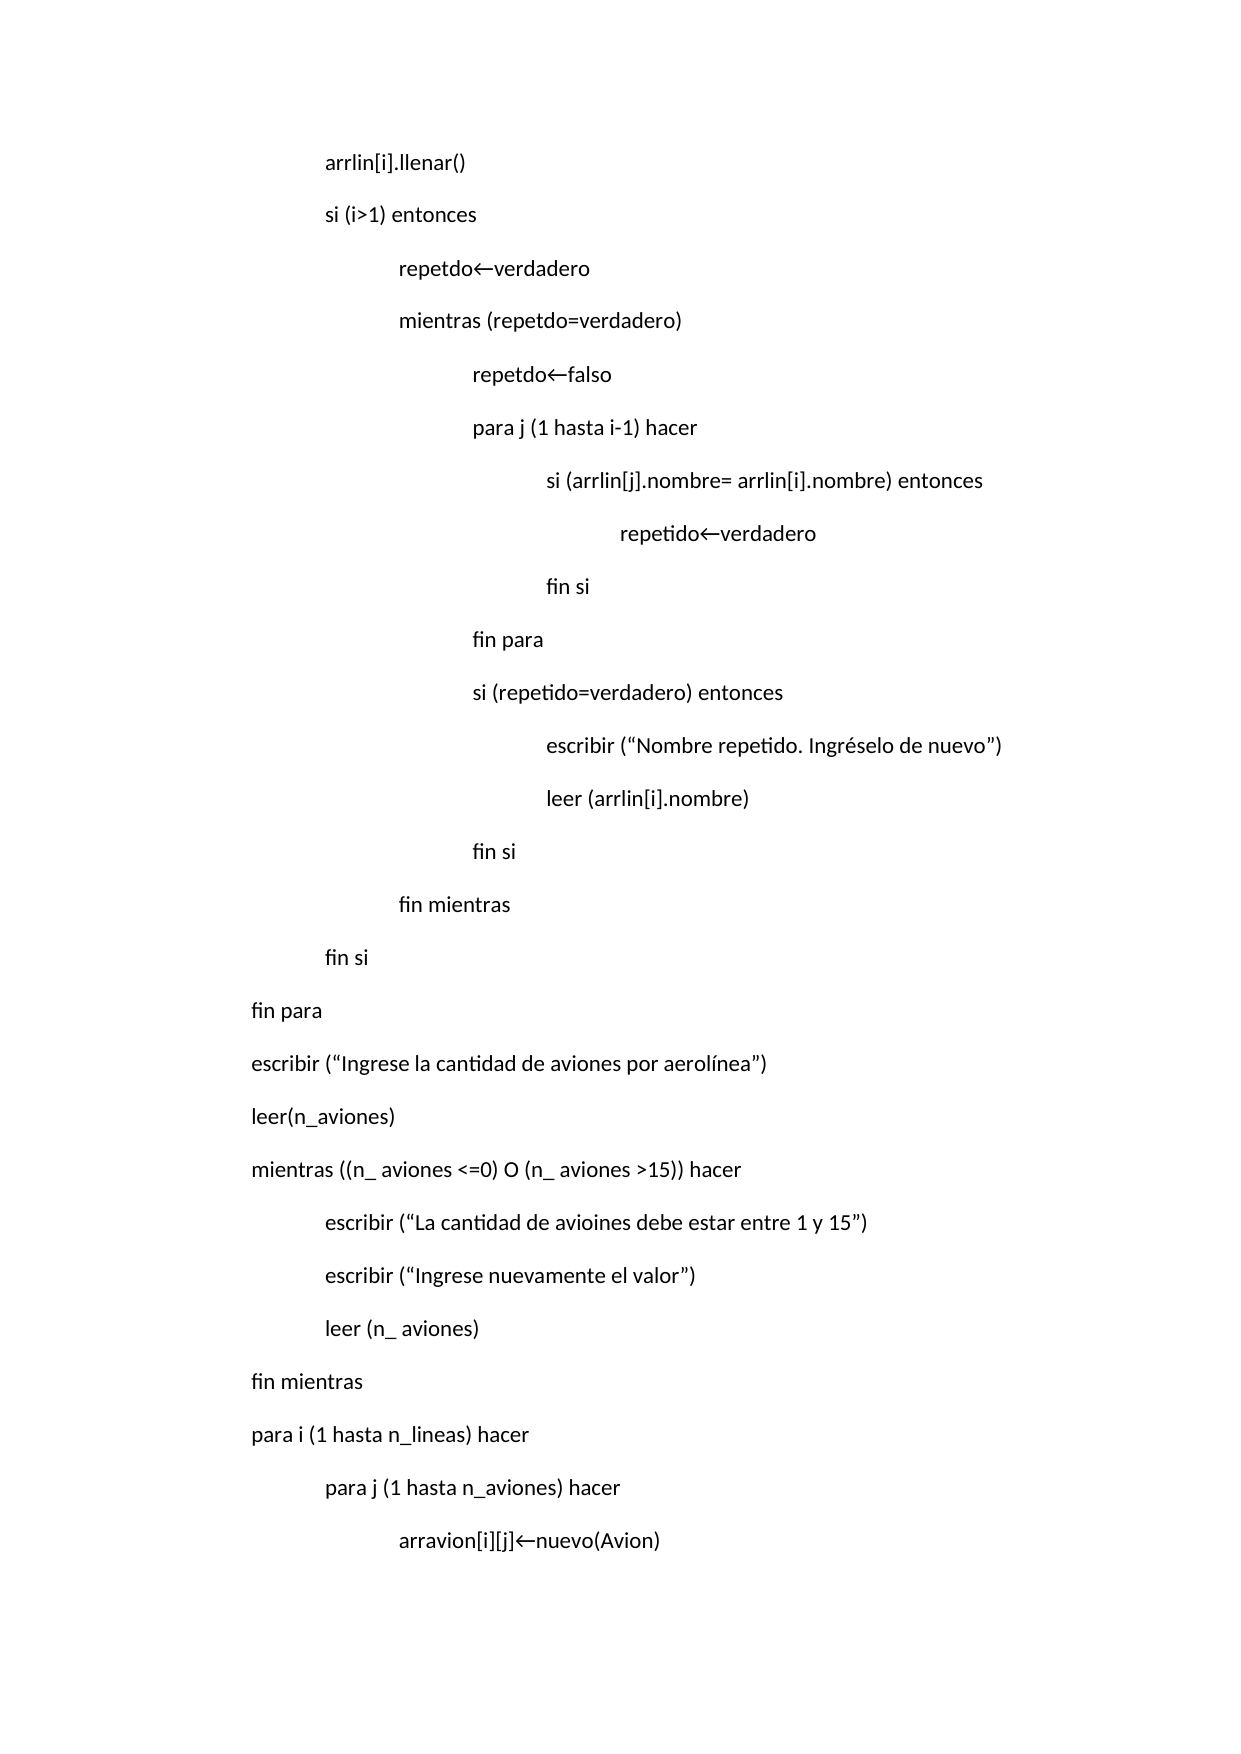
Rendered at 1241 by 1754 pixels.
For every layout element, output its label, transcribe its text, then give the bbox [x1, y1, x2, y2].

text escribir (“Ingrese nuevamente el valor”) [177, 1261, 1063, 1289]
text para j (1 hasta i-1) hacer [251, 413, 1063, 441]
text escribir (“La cantidad de avioines debe estar entre 1 y 15”) [177, 1208, 1063, 1236]
text arrlin[i].llenar() [177, 148, 1063, 176]
text leer(n_aviones) [177, 1102, 1063, 1130]
text repetdo←verdadero [177, 254, 1063, 282]
text repetido←verdadero [251, 519, 1063, 547]
text fin si [251, 837, 1063, 865]
text escribir (“Nombre repetido. Ingréselo de nuevo”) [251, 731, 1063, 759]
text para j (1 hasta n_aviones) hacer [177, 1473, 1063, 1501]
text fin si [251, 943, 1063, 971]
text fin para [251, 625, 1063, 653]
text leer (arrlin[i].nombre) [251, 784, 1063, 812]
text fin para [177, 996, 1063, 1024]
text fin mientras [177, 1367, 1063, 1395]
text mientras ((n_ aviones <=0) O (n_ aviones >15)) hacer [177, 1155, 1063, 1183]
text si (repetido=verdadero) entonces [251, 678, 1063, 706]
text fin mientras [251, 890, 1063, 918]
text leer (n_ aviones) [177, 1314, 1063, 1342]
text mientras (repetdo=verdadero) [177, 307, 1063, 335]
text escribir (“Ingrese la cantidad de aviones por aerolínea”) [177, 1049, 1063, 1077]
text repetdo←falso [177, 360, 1063, 388]
text si (i>1) entonces [177, 201, 1063, 229]
text si (arrlin[j].nombre= arrlin[i].nombre) entonces [251, 466, 1063, 494]
text fin si [251, 572, 1063, 600]
text arravion[i][j]←nuevo(Avion) [177, 1526, 1063, 1554]
text para i (1 hasta n_lineas) hacer [177, 1420, 1063, 1448]
